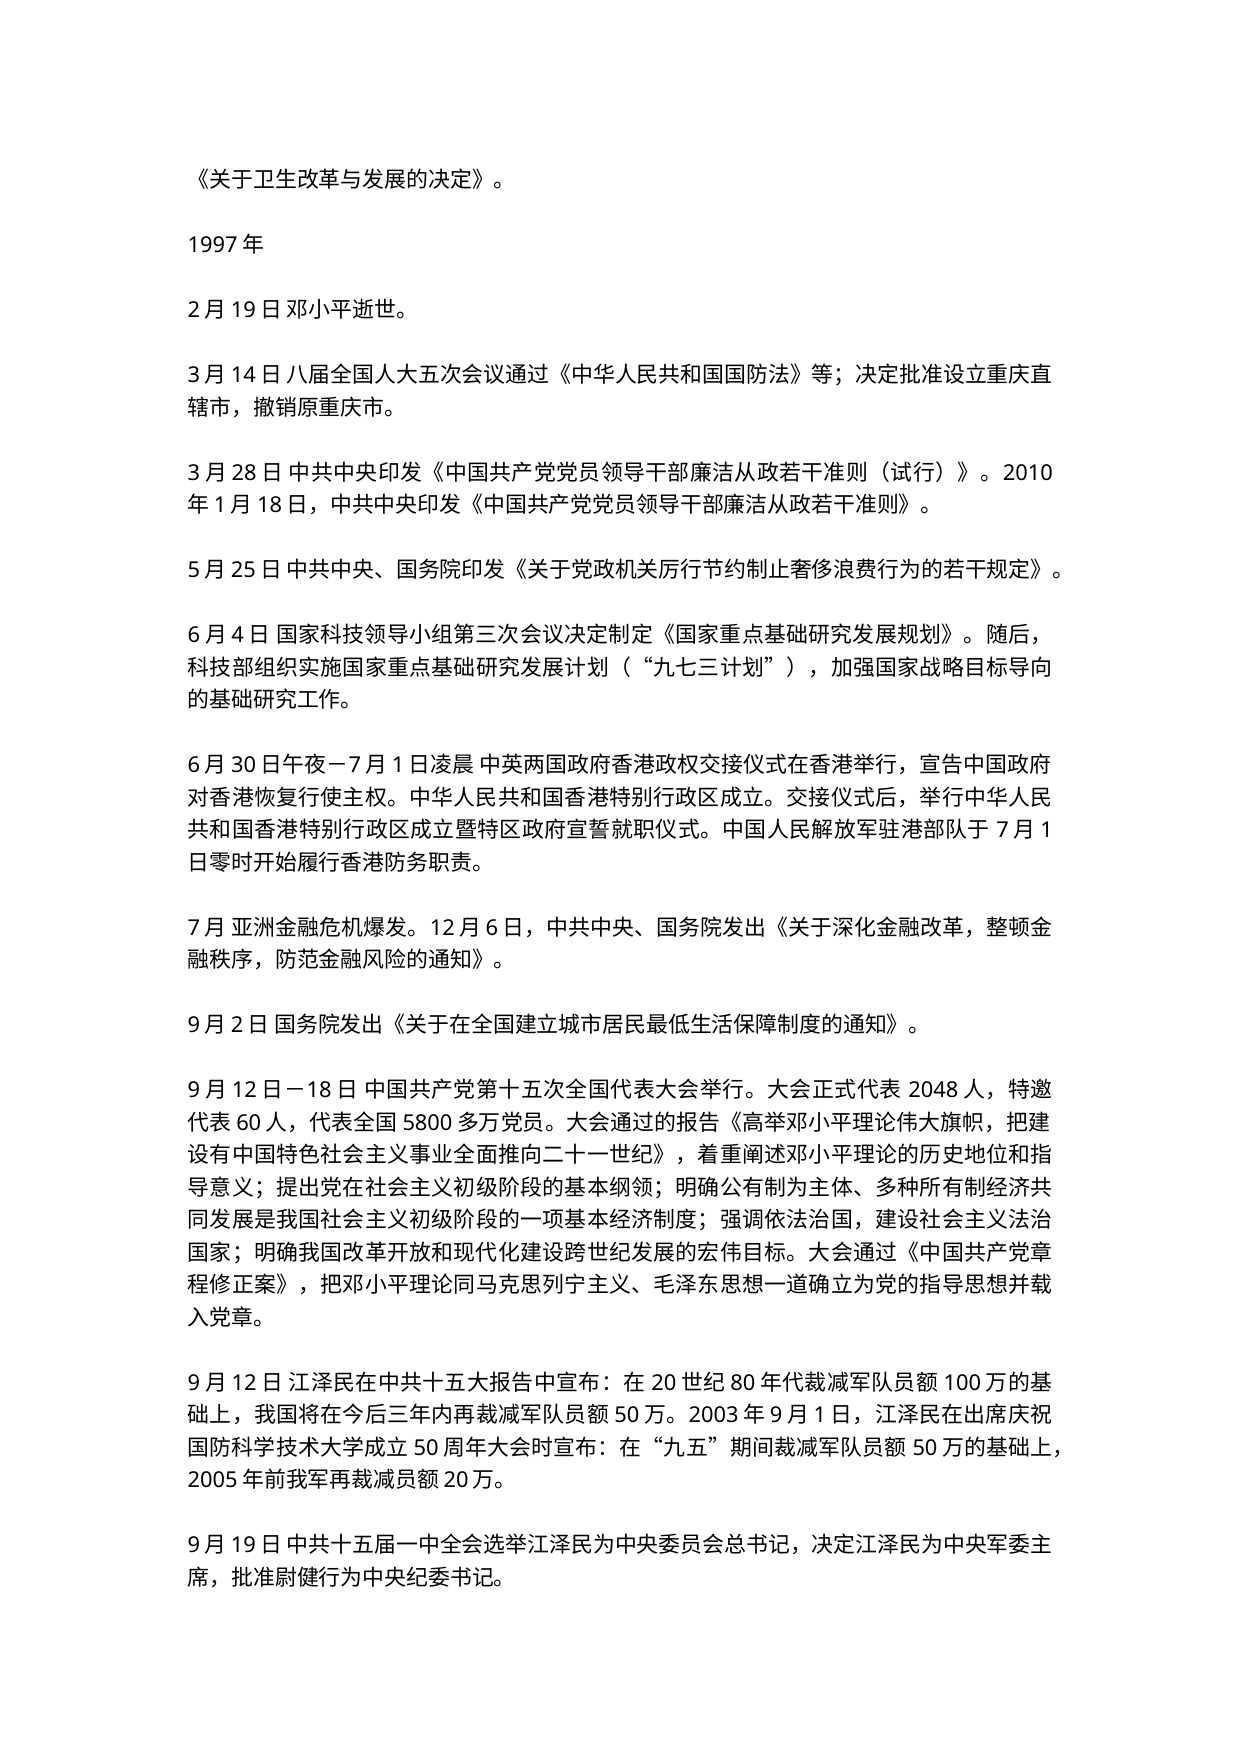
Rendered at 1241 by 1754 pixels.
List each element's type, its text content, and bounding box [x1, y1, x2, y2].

text 6月4日 国家科技领导小组第三次会议决定制定《国家重点基础研究发展规划》。随后，科技部组织实施国家重点基础研究发展计划（“九七三计划”），加强国家战略目标导向的基础研究工作。 [187, 617, 1053, 714]
text 9月12日－18日 中国共产党第十五次全国代表大会举行。大会正式代表2048人，特邀代表60人，代表全国5800多万党员。大会通过的报告《高举邓小平理论伟大旗帜，把建设有中国特色社会主义事业全面推向二十一世纪》，着重阐述邓小平理论的历史地位和指导意义；提出党在社会主义初级阶段的基本纲领；明确公有制为主体、多种所有制经济共同发展是我国社会主义初级阶段的一项基本经济制度；强调依法治国，建设社会主义法治国家；明确我国改革开放和现代化建设跨世纪发展的宏伟目标。大会通过《中国共产党章程修正案》，把邓小平理论同马克思列宁主义、毛泽东思想一道确立为党的指导思想并载入党章。 [187, 1072, 1053, 1332]
text 5月25日 中共中央、国务院印发《关于党政机关厉行节约制止奢侈浪费行为的若干规定》。 [187, 552, 1053, 584]
text 9月2日 国务院发出《关于在全国建立城市居民最低生活保障制度的通知》。 [187, 1007, 1053, 1039]
text 6月30日午夜－7月1日凌晨 中英两国政府香港政权交接仪式在香港举行，宣告中国政府对香港恢复行使主权。中华人民共和国香港特别行政区成立。交接仪式后，举行中华人民共和国香港特别行政区成立暨特区政府宣誓就职仪式。中国人民解放军驻港部队于7月1日零时开始履行香港防务职责。 [187, 747, 1053, 877]
text 3月14日 八届全国人大五次会议通过《中华人民共和国国防法》等；决定批准设立重庆直辖市，撤销原重庆市。 [187, 357, 1053, 422]
text 9月19日 中共十五届一中全会选举江泽民为中央委员会总书记，决定江泽民为中央军委主席，批准尉健行为中央纪委书记。 [187, 1527, 1053, 1592]
text 9月12日 江泽民在中共十五大报告中宣布：在20世纪80年代裁减军队员额100万的基础上，我国将在今后三年内再裁减军队员额50万。2003年9月1日，江泽民在出席庆祝国防科学技术大学成立50周年大会时宣布：在“九五”期间裁减军队员额50万的基础上，2005年前我军再裁减员额20万。 [187, 1364, 1053, 1494]
text 1997年 [187, 227, 1053, 259]
text 7月 亚洲金融危机爆发。12月6日，中共中央、国务院发出《关于深化金融改革，整顿金融秩序，防范金融风险的通知》。 [187, 909, 1053, 974]
text 2月19日 邓小平逝世。 [187, 292, 1053, 324]
text 3月28日 中共中央印发《中国共产党党员领导干部廉洁从政若干准则（试行）》。2010年1月18日，中共中央印发《中国共产党党员领导干部廉洁从政若干准则》。 [187, 454, 1053, 519]
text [187, 162, 1053, 194]
